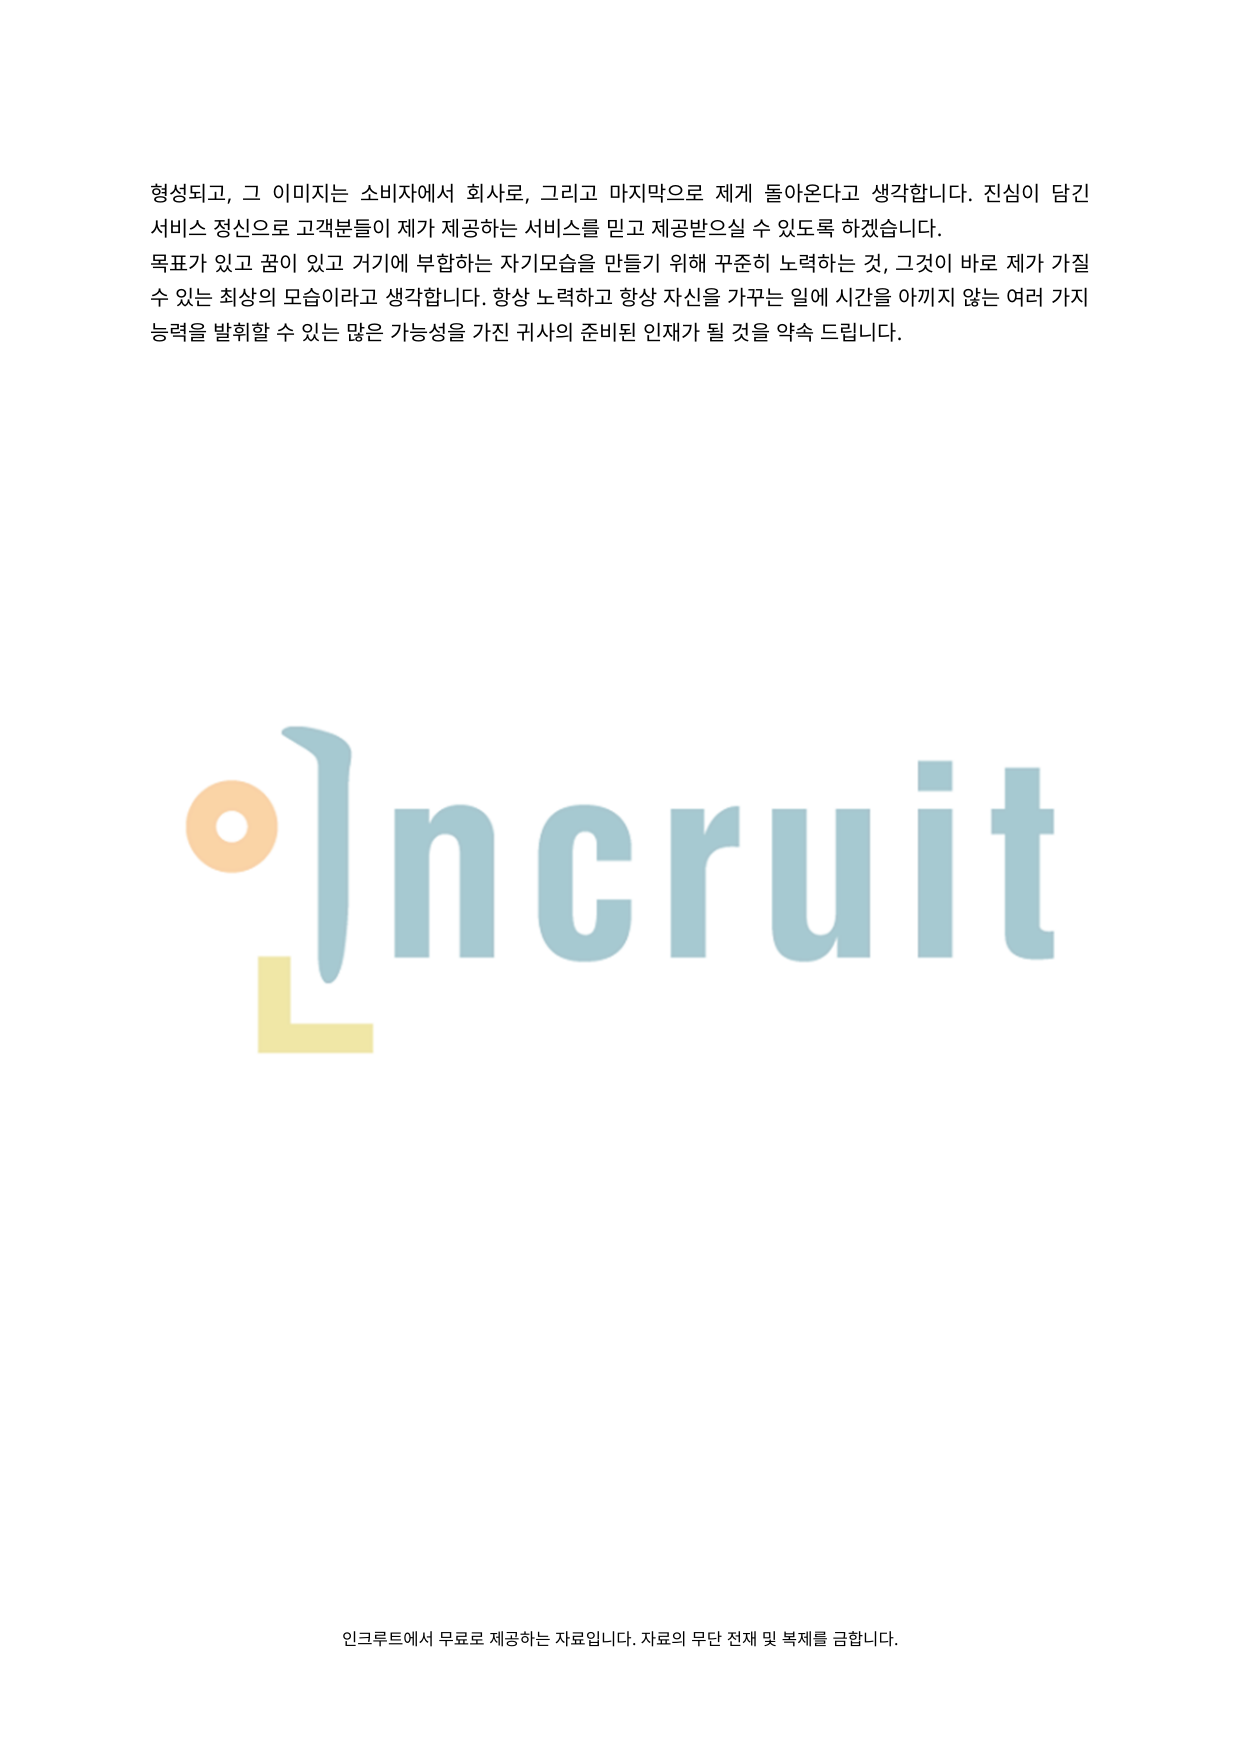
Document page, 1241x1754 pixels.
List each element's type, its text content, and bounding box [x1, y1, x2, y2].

text 목표가 있고 꿈이 있고 거기에 부합하는 자기모습을 만들기 위해 꾸준히 노력하는 것, 그것이 바로 제가 가질 수 있는 최상의 모습이라고 생각합니다. 항상 노력하고 항상 자신을 가꾸는 일에 시간을 아끼지 않는 여러 가지 능력을 발휘할 수 있는 많은 가능성을 가진 귀사의 준비된 인재가 될 것을 약속 드립니다. [150, 247, 1090, 347]
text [150, 177, 1090, 242]
picture [150, 709, 1090, 1072]
